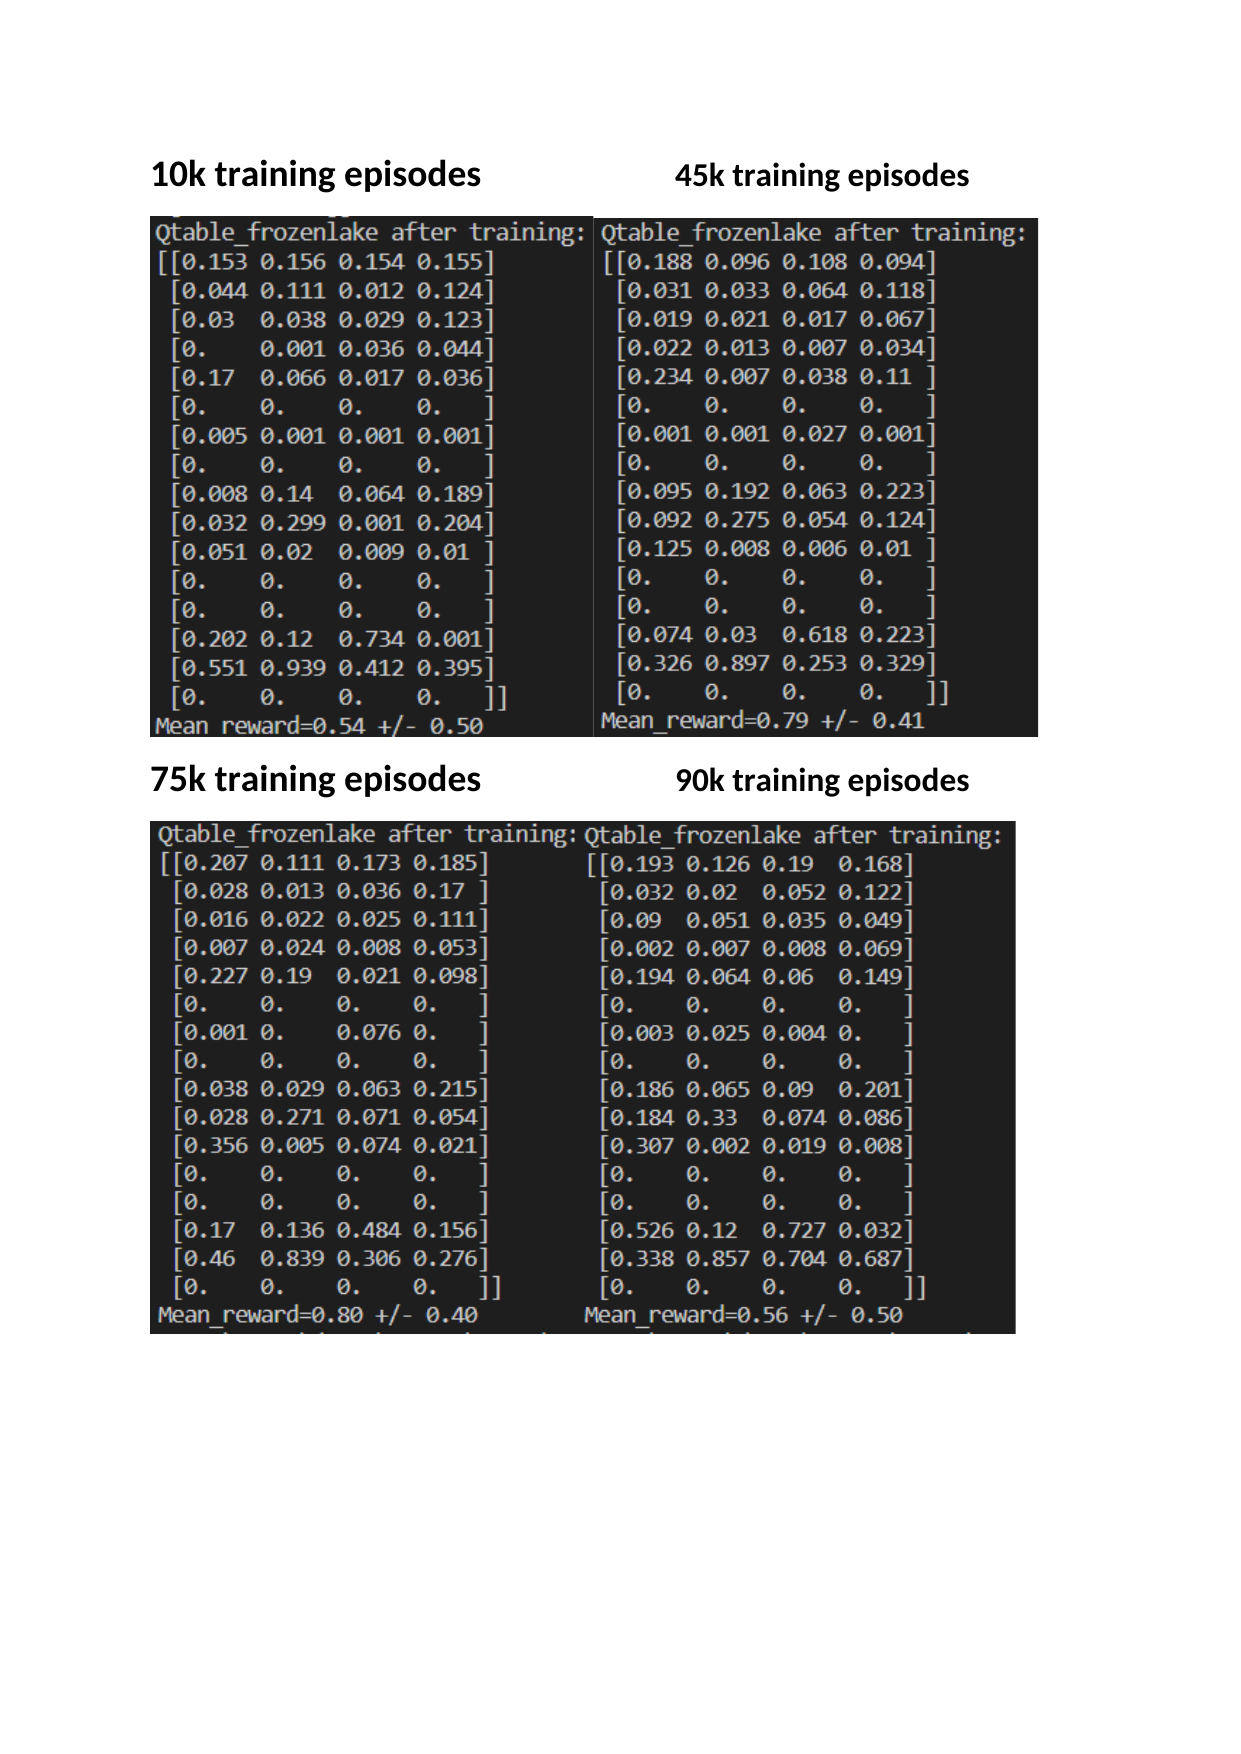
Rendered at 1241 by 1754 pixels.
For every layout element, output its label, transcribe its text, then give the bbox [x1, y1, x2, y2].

picture [150, 821, 1016, 1334]
text 75k training episodes 90k training episodes [150, 755, 1090, 801]
text 10k training episodes 45k training episodes [150, 150, 1090, 196]
picture [150, 216, 1039, 737]
